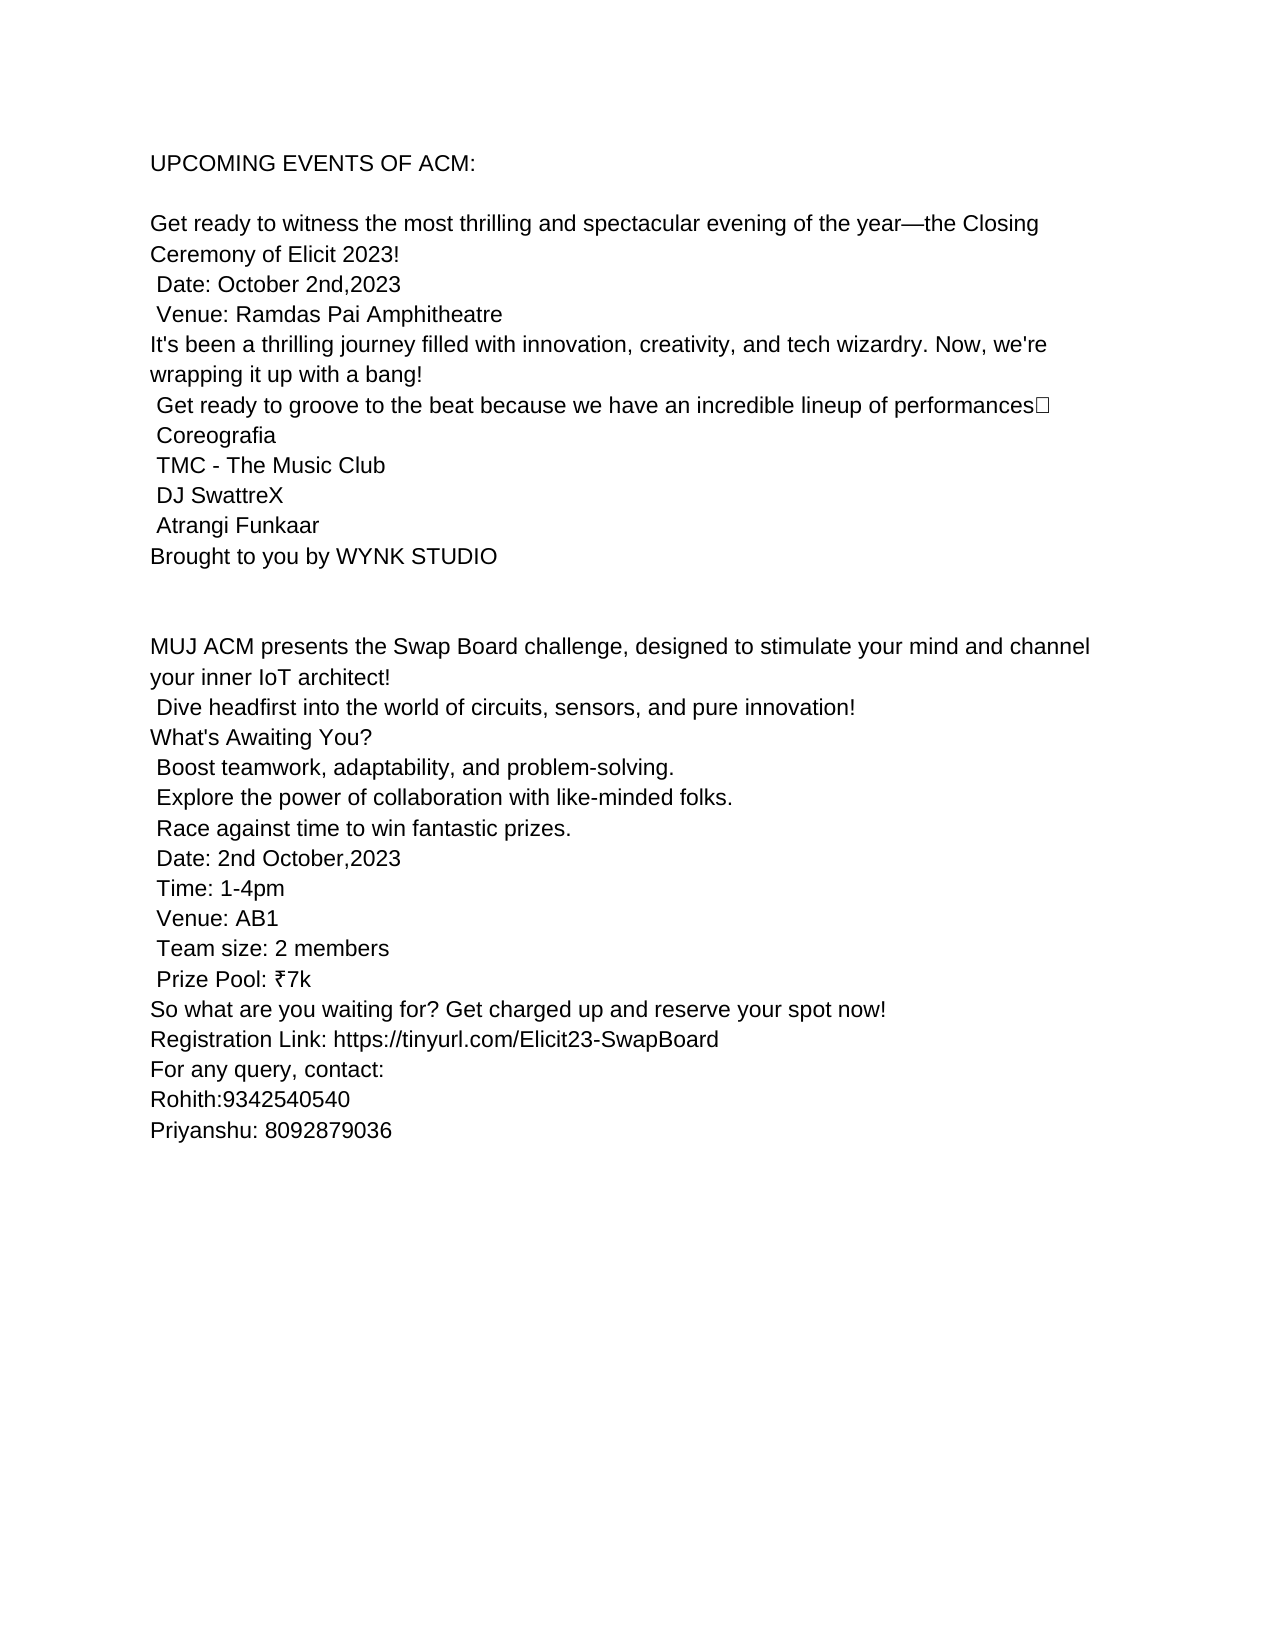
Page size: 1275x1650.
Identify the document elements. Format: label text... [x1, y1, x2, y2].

text MUJ ACM presents the Swap Board challenge, designed to stimulate your mind and channel your inner IoT architect! [150, 633, 1125, 690]
text Registration Link: https://tinyurl.com/Elicit23-SwapBoard [150, 1026, 1125, 1052]
text So what are you waiting for? Get charged up and reserve your spot now! [150, 996, 1125, 1022]
text Venue: Ramdas Pai Amphitheatre [150, 301, 1125, 327]
text Venue: AB1 [150, 905, 1125, 932]
text For any query, contact: [150, 1056, 1125, 1083]
text Coreografia [150, 422, 1125, 448]
text Priyanshu: 8092879036 [150, 1117, 1125, 1143]
text It's been a thrilling journey filled with innovation, creativity, and tech wizardry. Now, we're wrapping it up with a bang! [150, 331, 1125, 388]
text What's Awaiting You? [150, 724, 1125, 750]
text Get ready to witness the most thrilling and spectacular evening of the year—the Closing Ceremony of Elicit 2023! [150, 210, 1125, 267]
text TMC - The Music Club [150, 452, 1125, 478]
text Prize Pool: ₹7k [150, 966, 1125, 992]
text Rohith:9342540540 [150, 1086, 1125, 1113]
text Brought to you by WYNK STUDIO [150, 543, 1125, 569]
text Date: 2nd October,2023 [150, 845, 1125, 871]
text Explore the power of collaboration with like-minded folks. [150, 784, 1125, 811]
text Get ready to groove to the beat because we have an incredible lineup of performances🪩 [150, 392, 1125, 418]
text Atrangi Funkaar [150, 512, 1125, 539]
text Race against time to win fantastic prizes. [150, 814, 1125, 841]
text DJ SwattreX [150, 482, 1125, 509]
text Team size: 2 members [150, 935, 1125, 962]
text Time: 1-4pm [150, 875, 1125, 901]
text Boost teamwork, adaptability, and problem-solving. [150, 754, 1125, 781]
text UPCOMING EVENTS OF ACM: [150, 150, 1125, 176]
text Dive headfirst into the world of circuits, sensors, and pure innovation! [150, 694, 1125, 720]
text Date: October 2nd,2023 [150, 271, 1125, 297]
